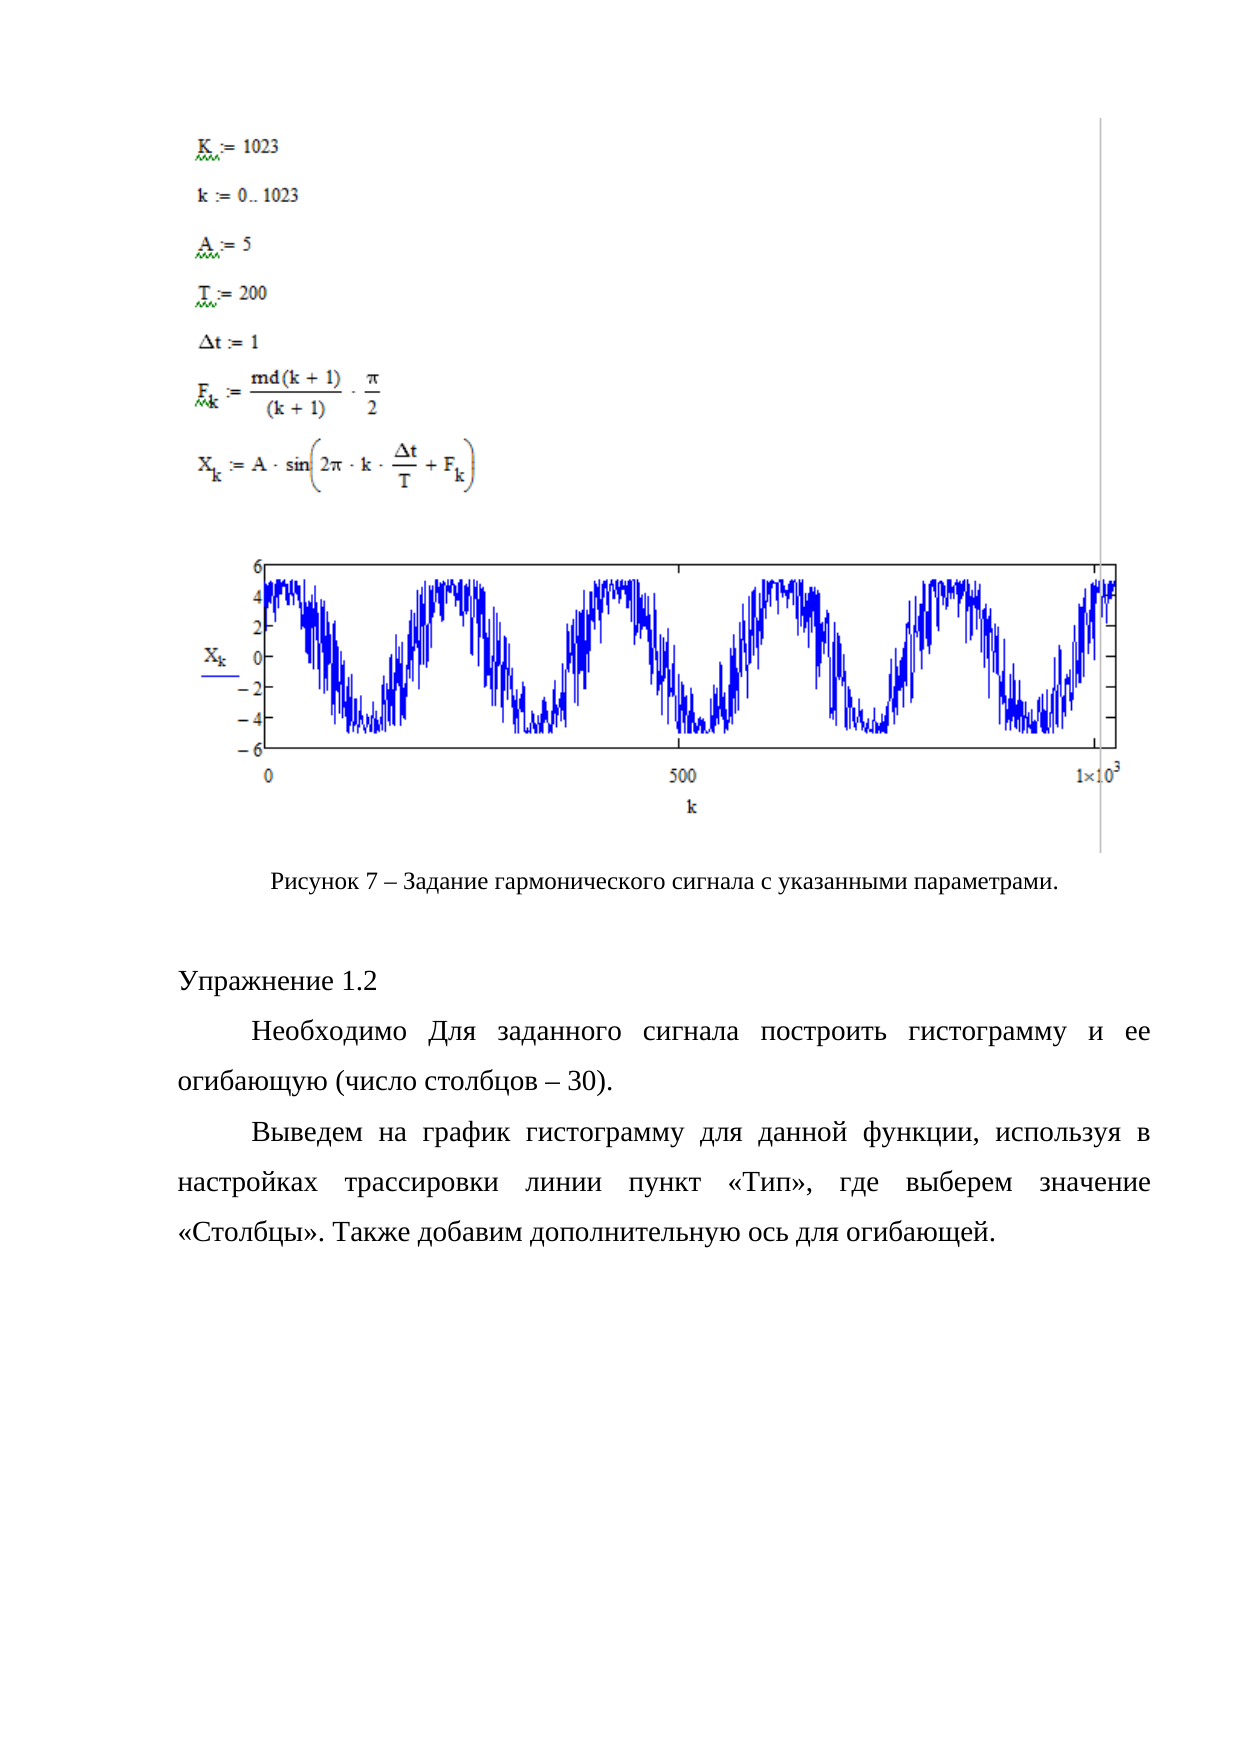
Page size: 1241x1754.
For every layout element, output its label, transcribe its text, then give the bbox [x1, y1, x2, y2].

text Необходимо Для заданного сигнала построить гистограмму и ее огибающую (число столбцов – 30). [177, 1013, 1152, 1097]
text Упражнение 1.2 [177, 963, 1152, 996]
text Рисунок 7 – Задание гармонического сигнала с указанными параметрами. [177, 866, 1152, 895]
text Выведем на график гистограмму для данной функции, используя в настройках трассировки линии пункт «Тип», где выберем значение «Столбцы». Также добавим дополнительную ось для огибающей. [177, 1114, 1152, 1248]
picture [177, 118, 1152, 853]
